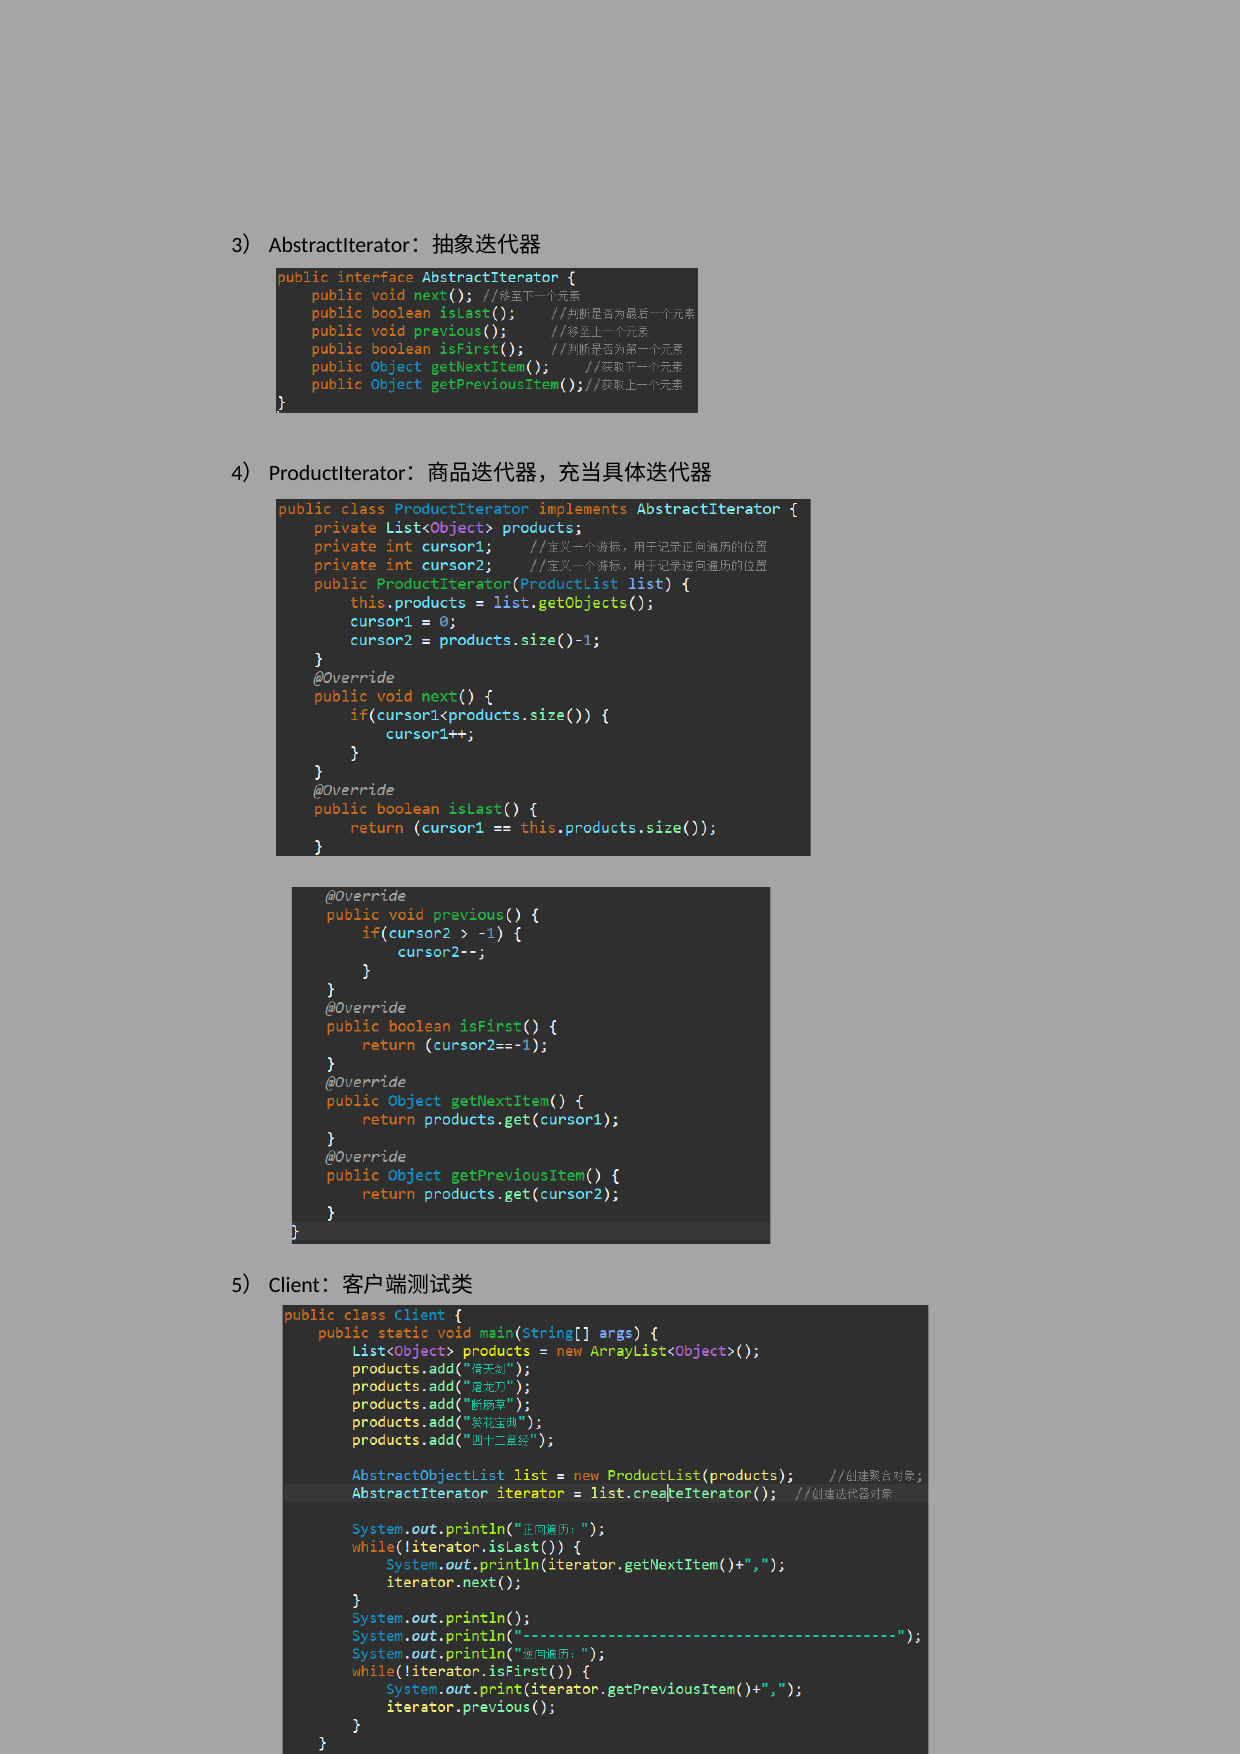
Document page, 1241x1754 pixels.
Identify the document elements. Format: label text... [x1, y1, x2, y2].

list ProductIterator：商品迭代器，充当具体迭代器 [231, 454, 1053, 487]
list Client：客户端测试类 [231, 1267, 1053, 1299]
list AbstractIterator：抽象迭代器 [231, 227, 1053, 259]
picture [291, 887, 771, 1244]
picture [282, 1305, 929, 1754]
picture [276, 268, 698, 413]
picture [276, 499, 811, 856]
